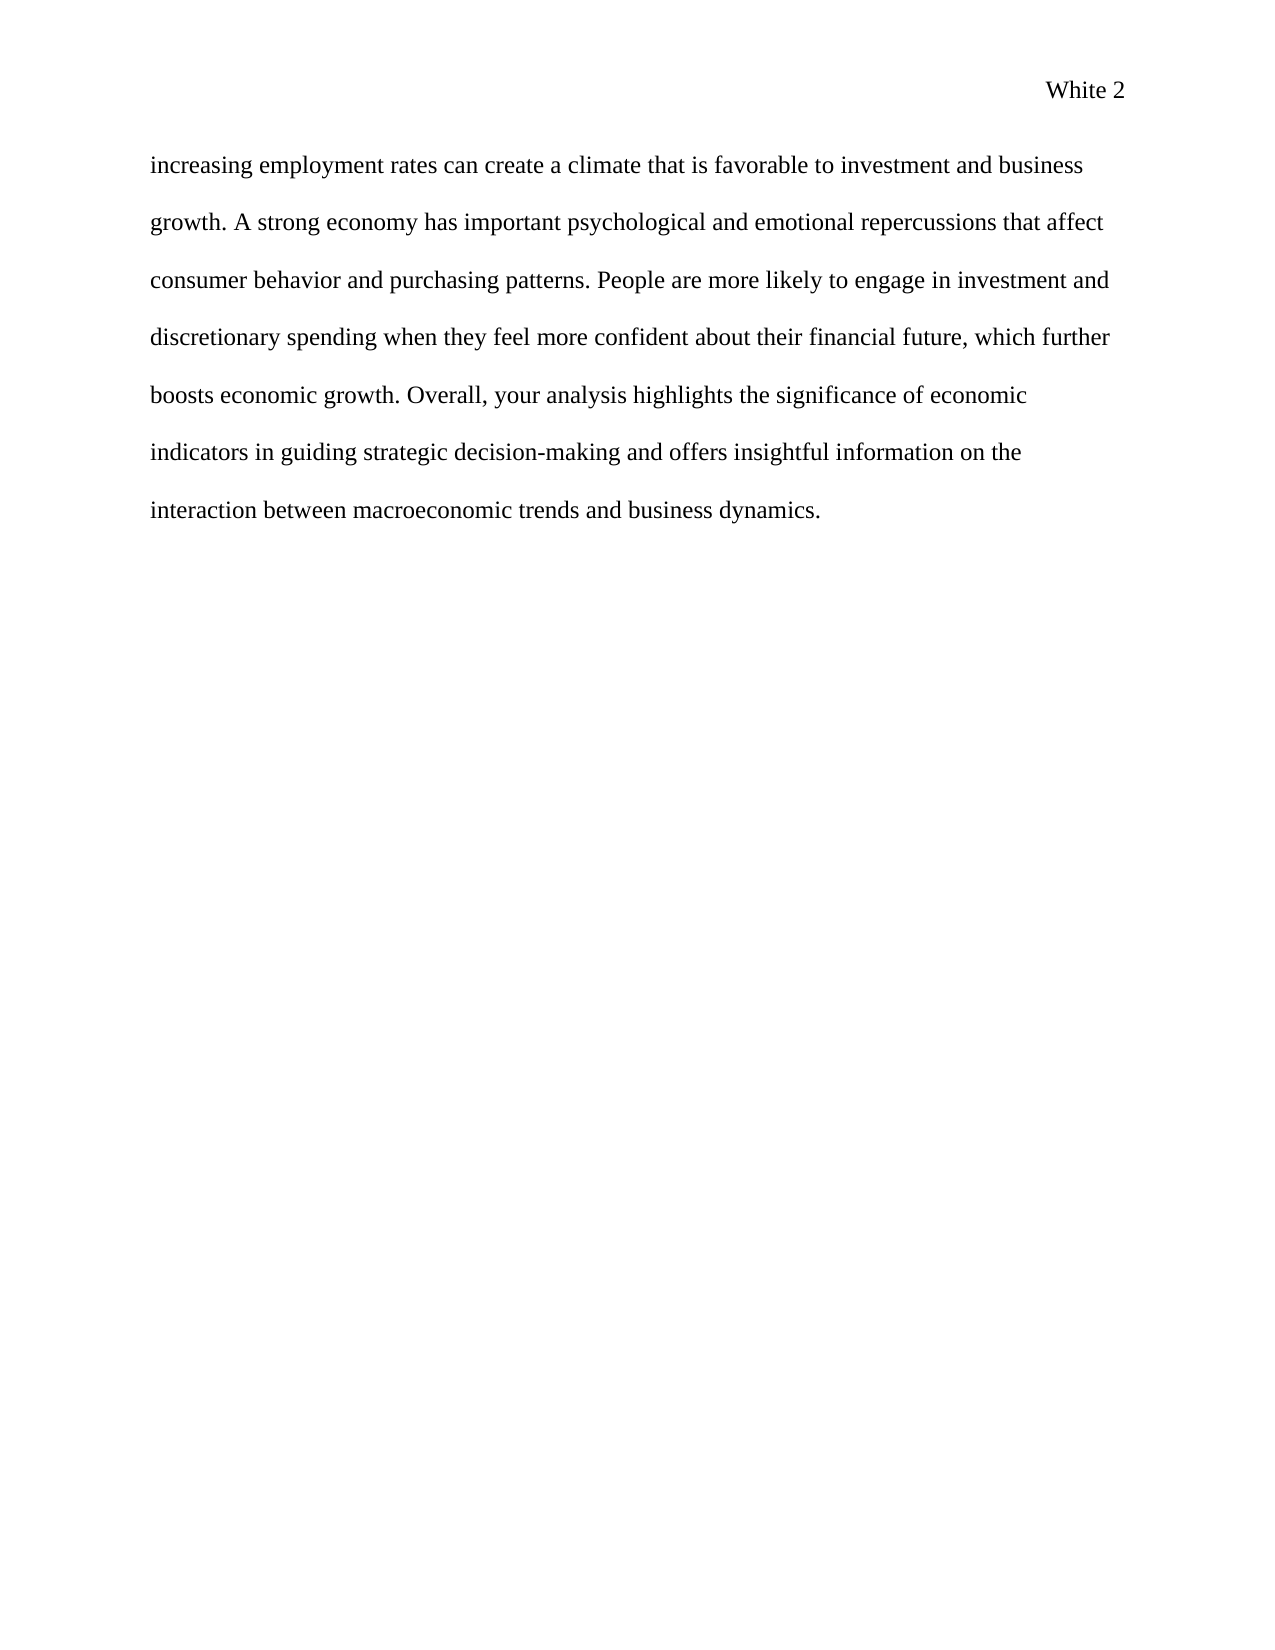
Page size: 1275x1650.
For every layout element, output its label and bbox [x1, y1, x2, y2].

text [150, 150, 1125, 580]
